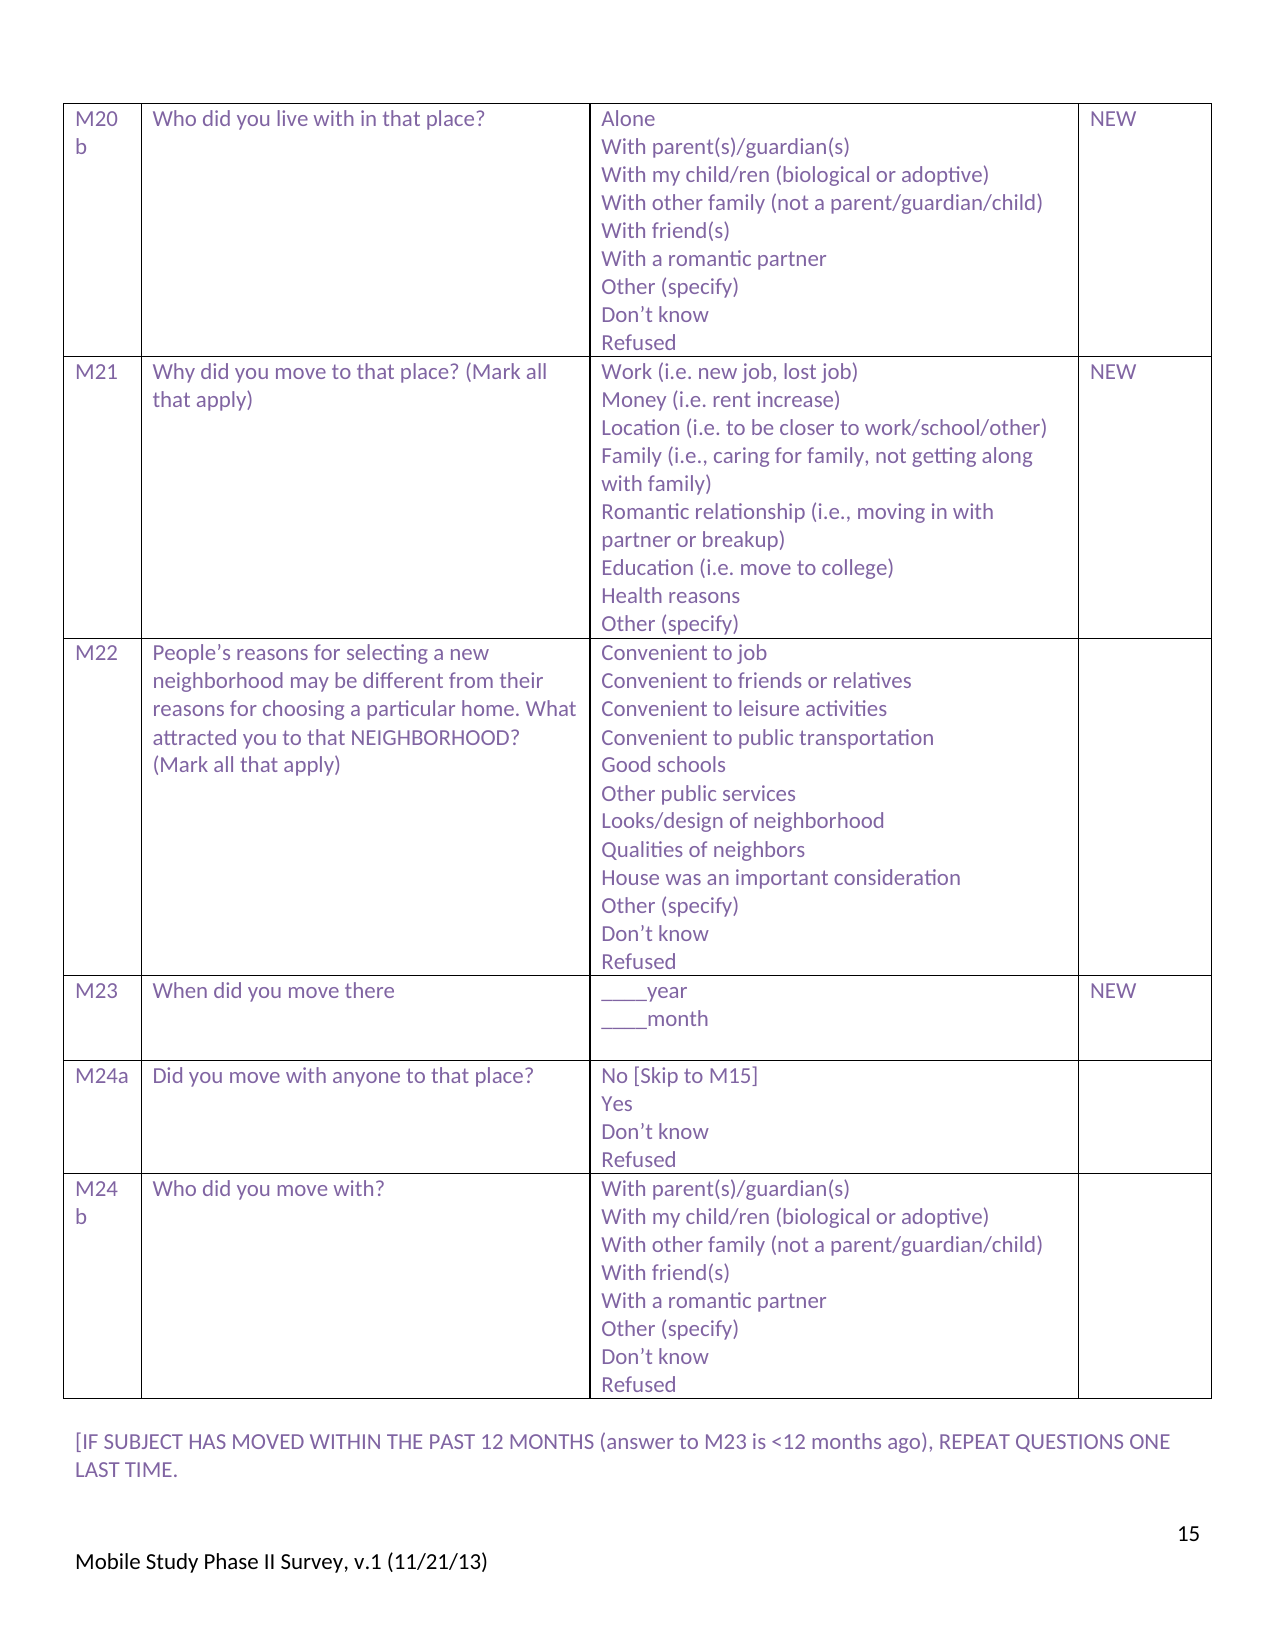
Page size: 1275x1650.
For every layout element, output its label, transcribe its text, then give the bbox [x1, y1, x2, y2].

table_cell [1079, 1061, 1211, 1173]
table_cell M24b [64, 1174, 141, 1398]
table_cell [1079, 639, 1211, 975]
table_cell NEW [1079, 976, 1211, 1060]
table_cell Who did you live with in that place? [142, 104, 589, 356]
table_cell With parent(s)/guardian(s) With my child/ren (biological or adoptive) With other family (not a parent/guardian/child) With friend(s) With a romantic partner Other (specify) Don’t know Refused [591, 1174, 1078, 1398]
table_cell M21 [64, 357, 141, 637]
table_cell M23 [64, 976, 141, 1060]
table_cell NEW [1079, 104, 1211, 356]
table_cell M24a [64, 1061, 141, 1173]
table_cell Alone With parent(s)/guardian(s) With my child/ren (biological or adoptive) With other family (not a parent/guardian/child) With friend(s) With a romantic partner Other (specify) Don’t know Refused [591, 104, 1078, 356]
table_cell M20b [64, 104, 141, 356]
table_cell Did you move with anyone to that place? [142, 1061, 589, 1173]
table_cell M22 [64, 639, 141, 975]
table_cell [1079, 1174, 1211, 1398]
text [IF SUBJECT HAS MOVED WITHIN THE PAST 12 MONTHS (answer to M23 is <12 months ago), REPEAT QUESTIONS ONE LAST TIME. [75, 1427, 1200, 1483]
table_cell Work (i.e. new job, lost job) Money (i.e. rent increase) Location (i.e. to be closer to work/school/other) Family (i.e., caring for family, not getting along with family) Romantic relationship (i.e., moving in with partner or breakup) Education (i.e. move to college) Health reasons Other (specify) [591, 357, 1078, 637]
table_cell When did you move there [142, 976, 589, 1060]
table_cell Convenient to job Convenient to friends or relatives Convenient to leisure activities Convenient to public transportation Good schools Other public services Looks/design of neighborhood Qualities of neighbors House was an important consideration Other (specify) Don’t know Refused [591, 639, 1078, 975]
table_cell NEW [1079, 357, 1211, 637]
table_cell Who did you move with? [142, 1174, 589, 1398]
table_cell ____year ____month [591, 976, 1078, 1060]
table_cell Why did you move to that place? (Mark all that apply) [142, 357, 589, 637]
table_cell People’s reasons for selecting a new neighborhood may be different from their reasons for choosing a particular home. What attracted you to that NEIGHBORHOOD? (Mark all that apply) [142, 639, 589, 975]
table_cell No [Skip to M15] Yes Donʼt know Refused [591, 1061, 1078, 1173]
